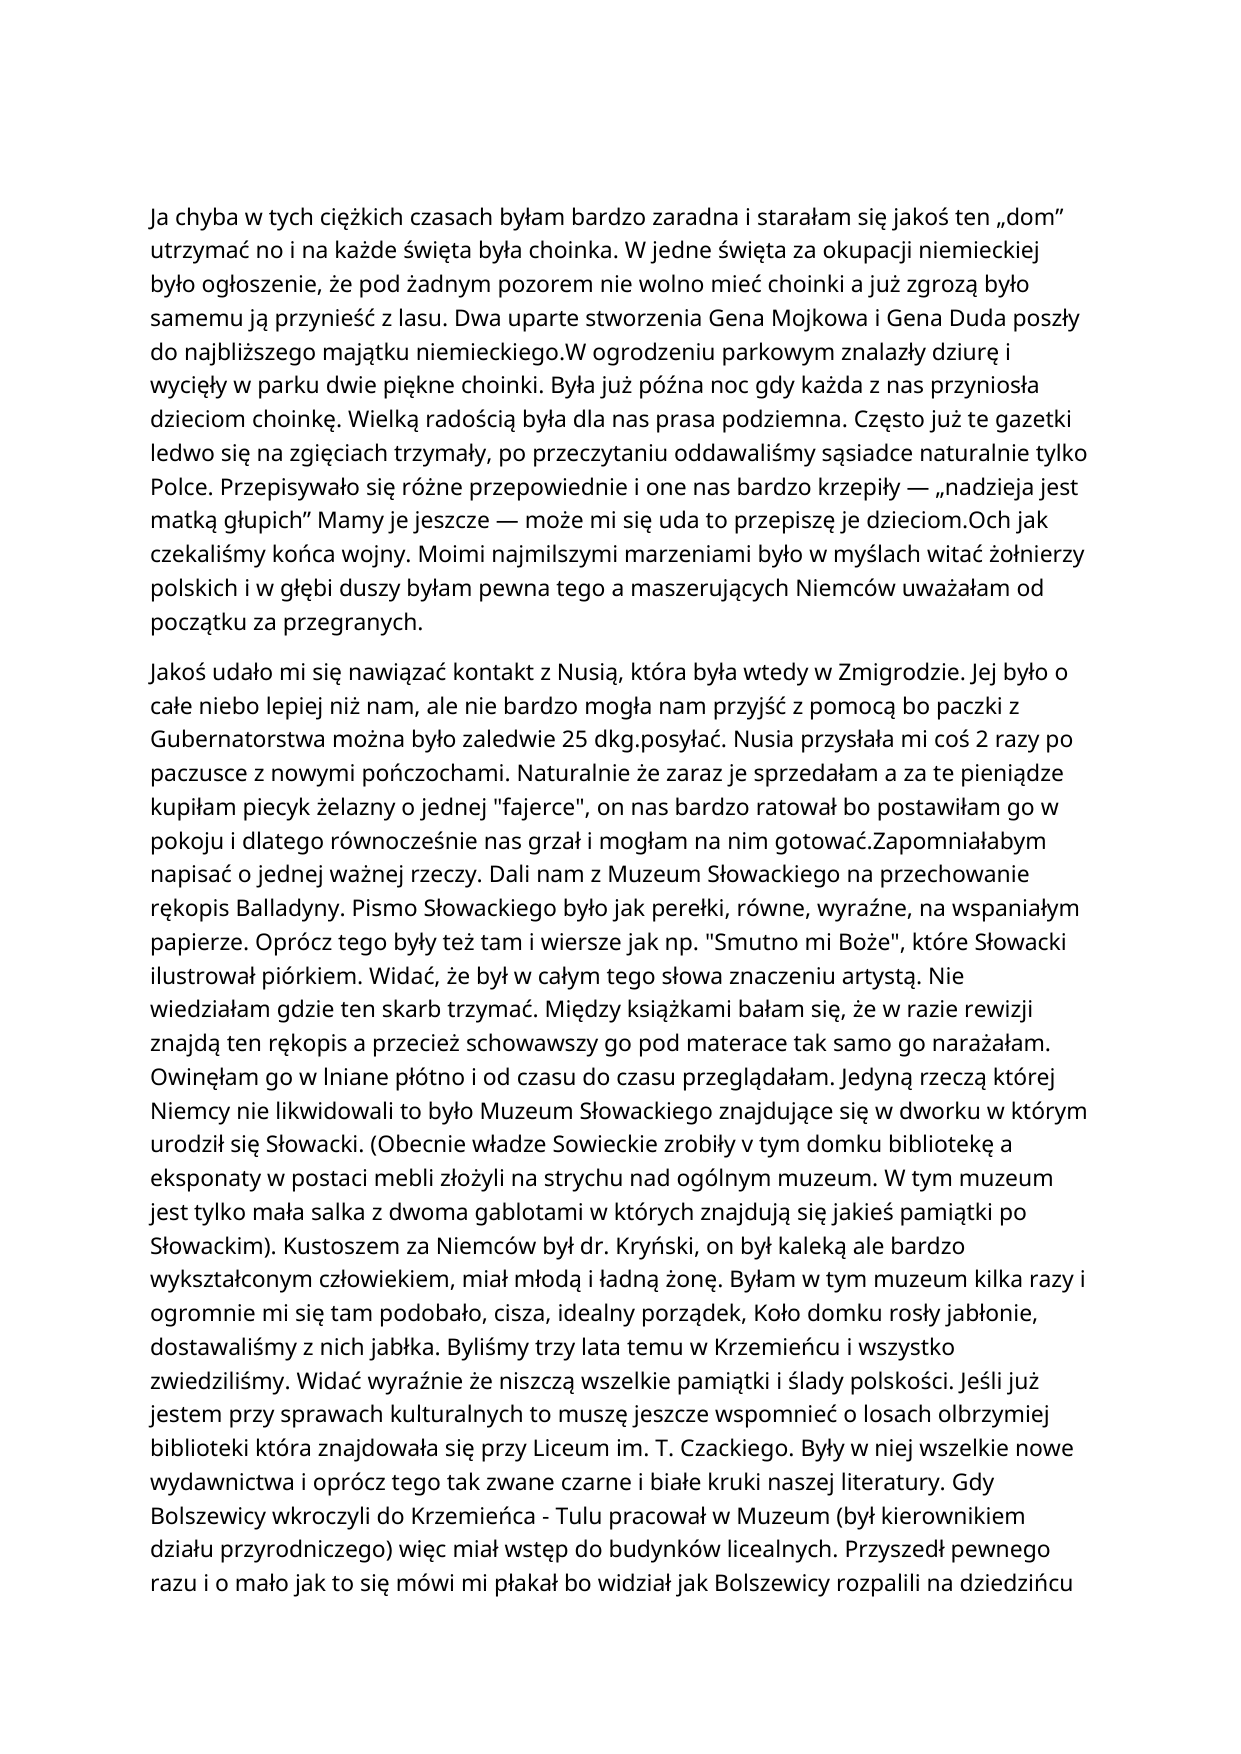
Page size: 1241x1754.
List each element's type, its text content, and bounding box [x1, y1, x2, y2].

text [150, 656, 1090, 1598]
text Ja chyba w tych ciężkich czasach byłam bardzo zaradna i starałam się jakoś ten „dom” utrzymać no i na każde święta była choinka. W jedne święta za okupacji niemieckiej było ogłoszenie, że pod żadnym pozorem nie wolno mieć choinki a już zgrozą było samemu ją przynieść z lasu. Dwa uparte stworzenia Gena Mojkowa i Gena Duda poszły do najbliższego majątku niemieckiego.W ogrodzeniu parkowym znalazły dziurę i wycięły w parku dwie piękne choinki. Była już późna noc gdy każda z nas przyniosła dzieciom choinkę. Wielką radością była dla nas prasa podziemna. Często już te gazetki ledwo się na zgięciach trzymały, po przeczytaniu oddawaliśmy sąsiadce naturalnie tylko Polce. Przepisywało się różne przepowiednie i one nas bardzo krzepiły — „nadzieja jest matką głupich” Mamy je jeszcze — może mi się uda to przepiszę je dzieciom.Och jak czekaliśmy końca wojny. Moimi najmilszymi marzeniami było w myślach witać żołnierzy polskich i w głębi duszy byłam pewna tego a maszerujących Niemców uważałam od początku za przegranych. [150, 200, 1090, 637]
